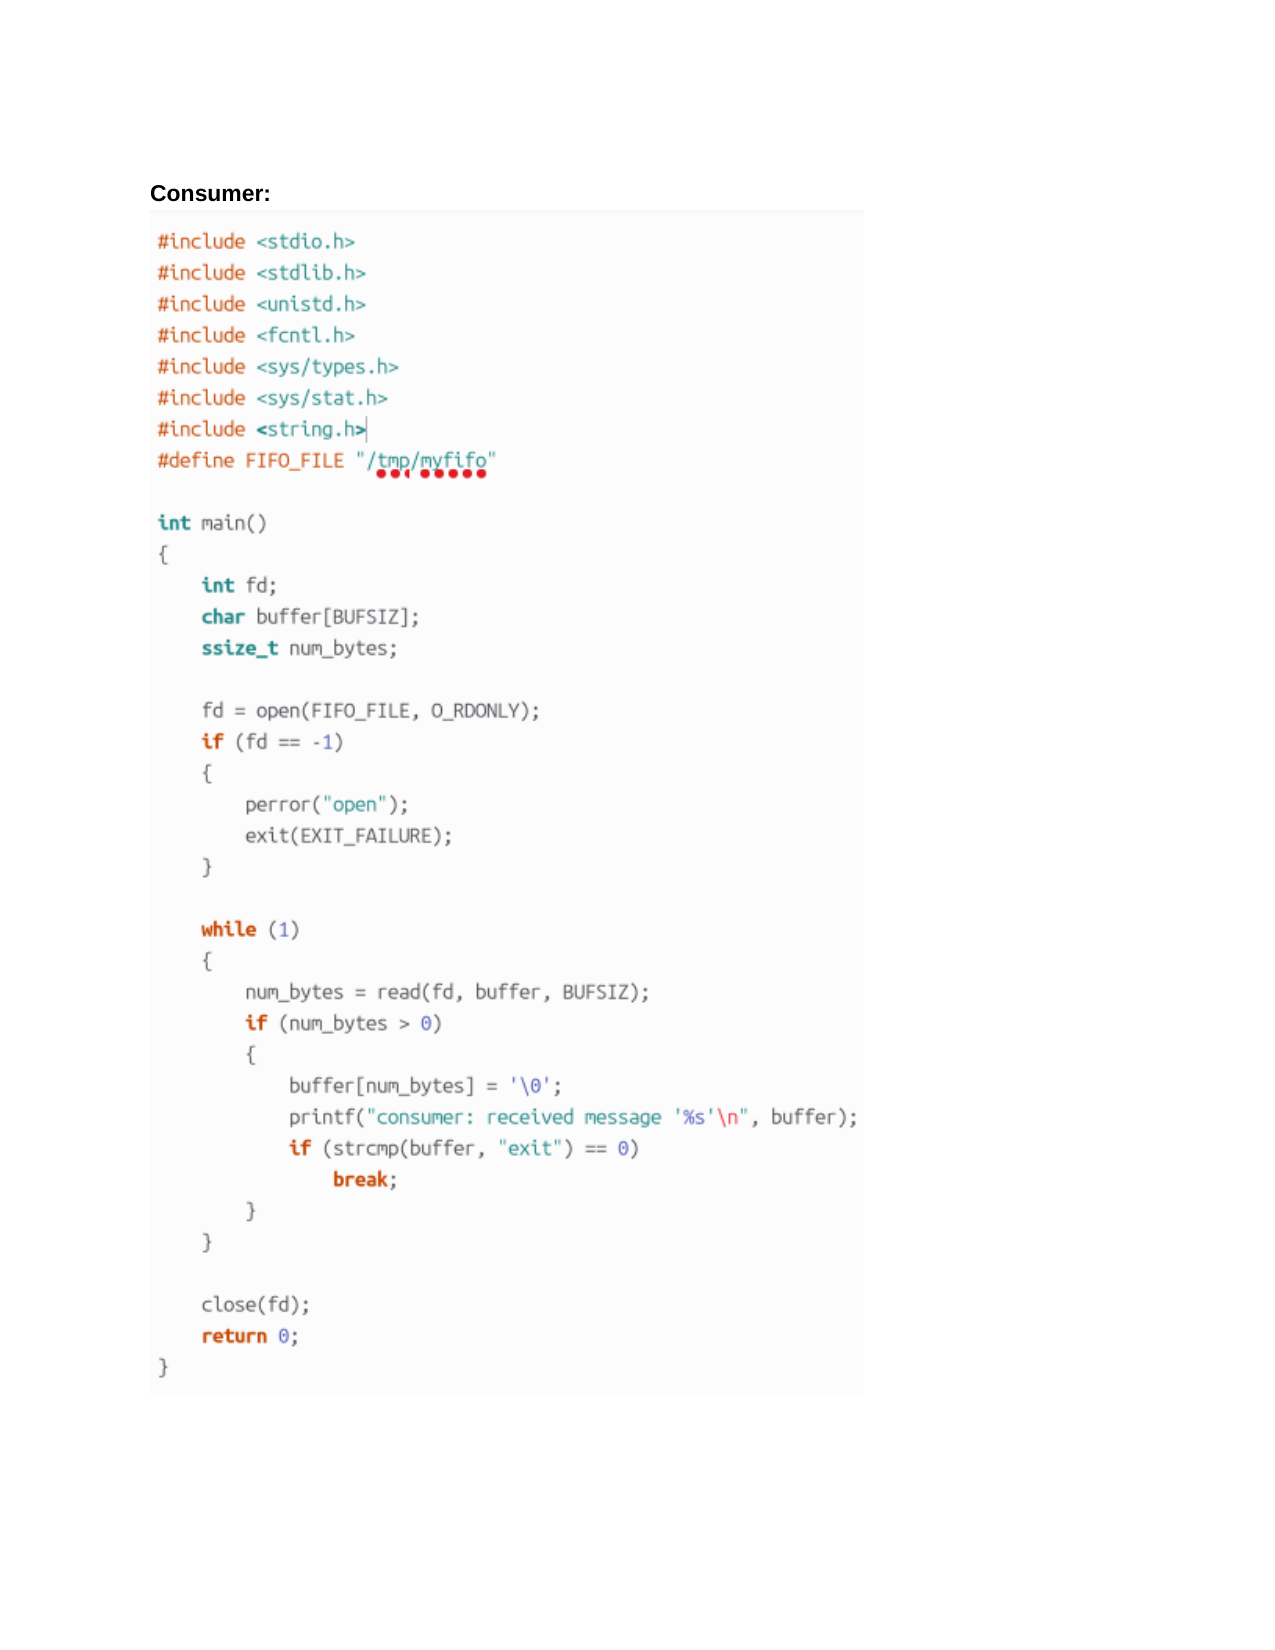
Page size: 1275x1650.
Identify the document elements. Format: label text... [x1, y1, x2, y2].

picture [150, 210, 864, 1395]
text Consumer: [150, 180, 1125, 207]
